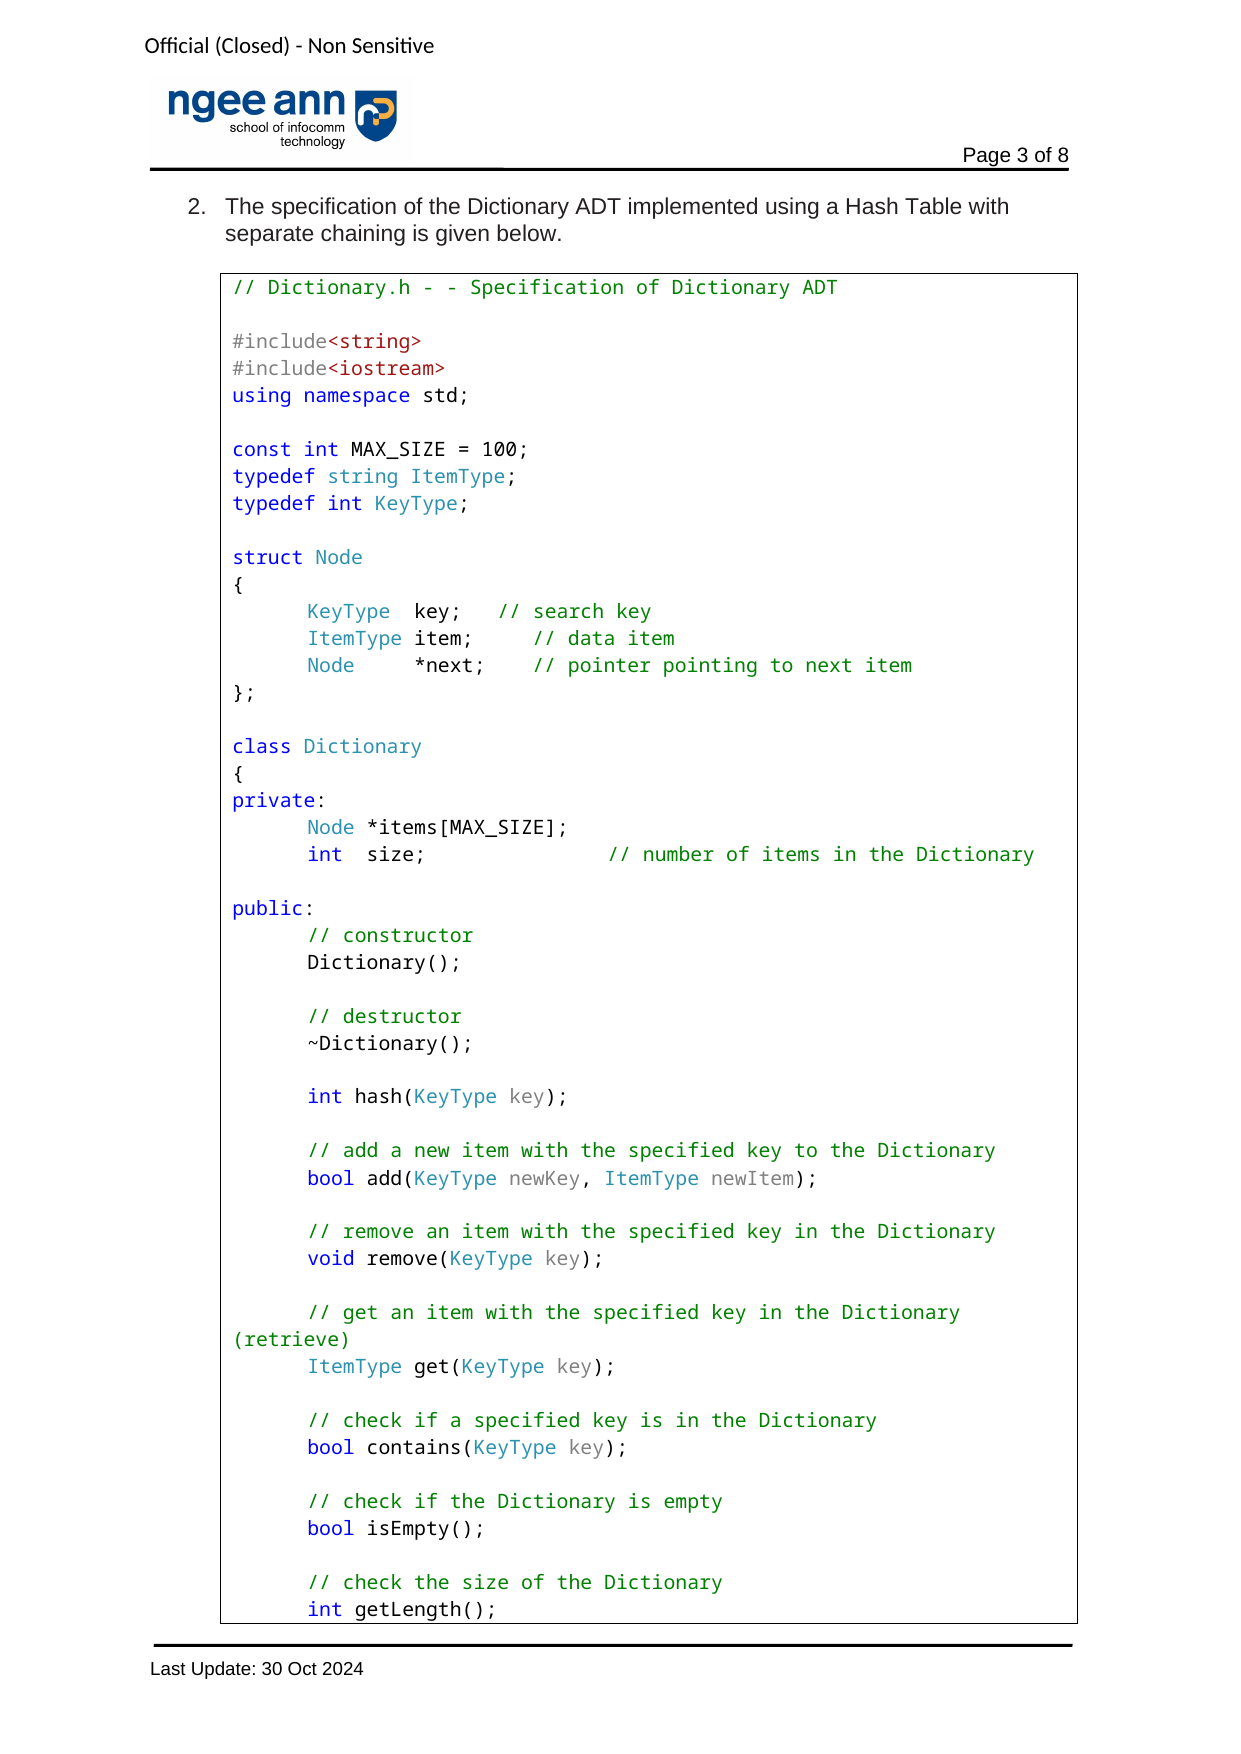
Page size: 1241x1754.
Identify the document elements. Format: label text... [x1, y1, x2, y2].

list The specification of the Dictionary ADT implemented using a Hash Table with separate chaining is given below. [187, 193, 1090, 246]
picture [150, 75, 414, 163]
